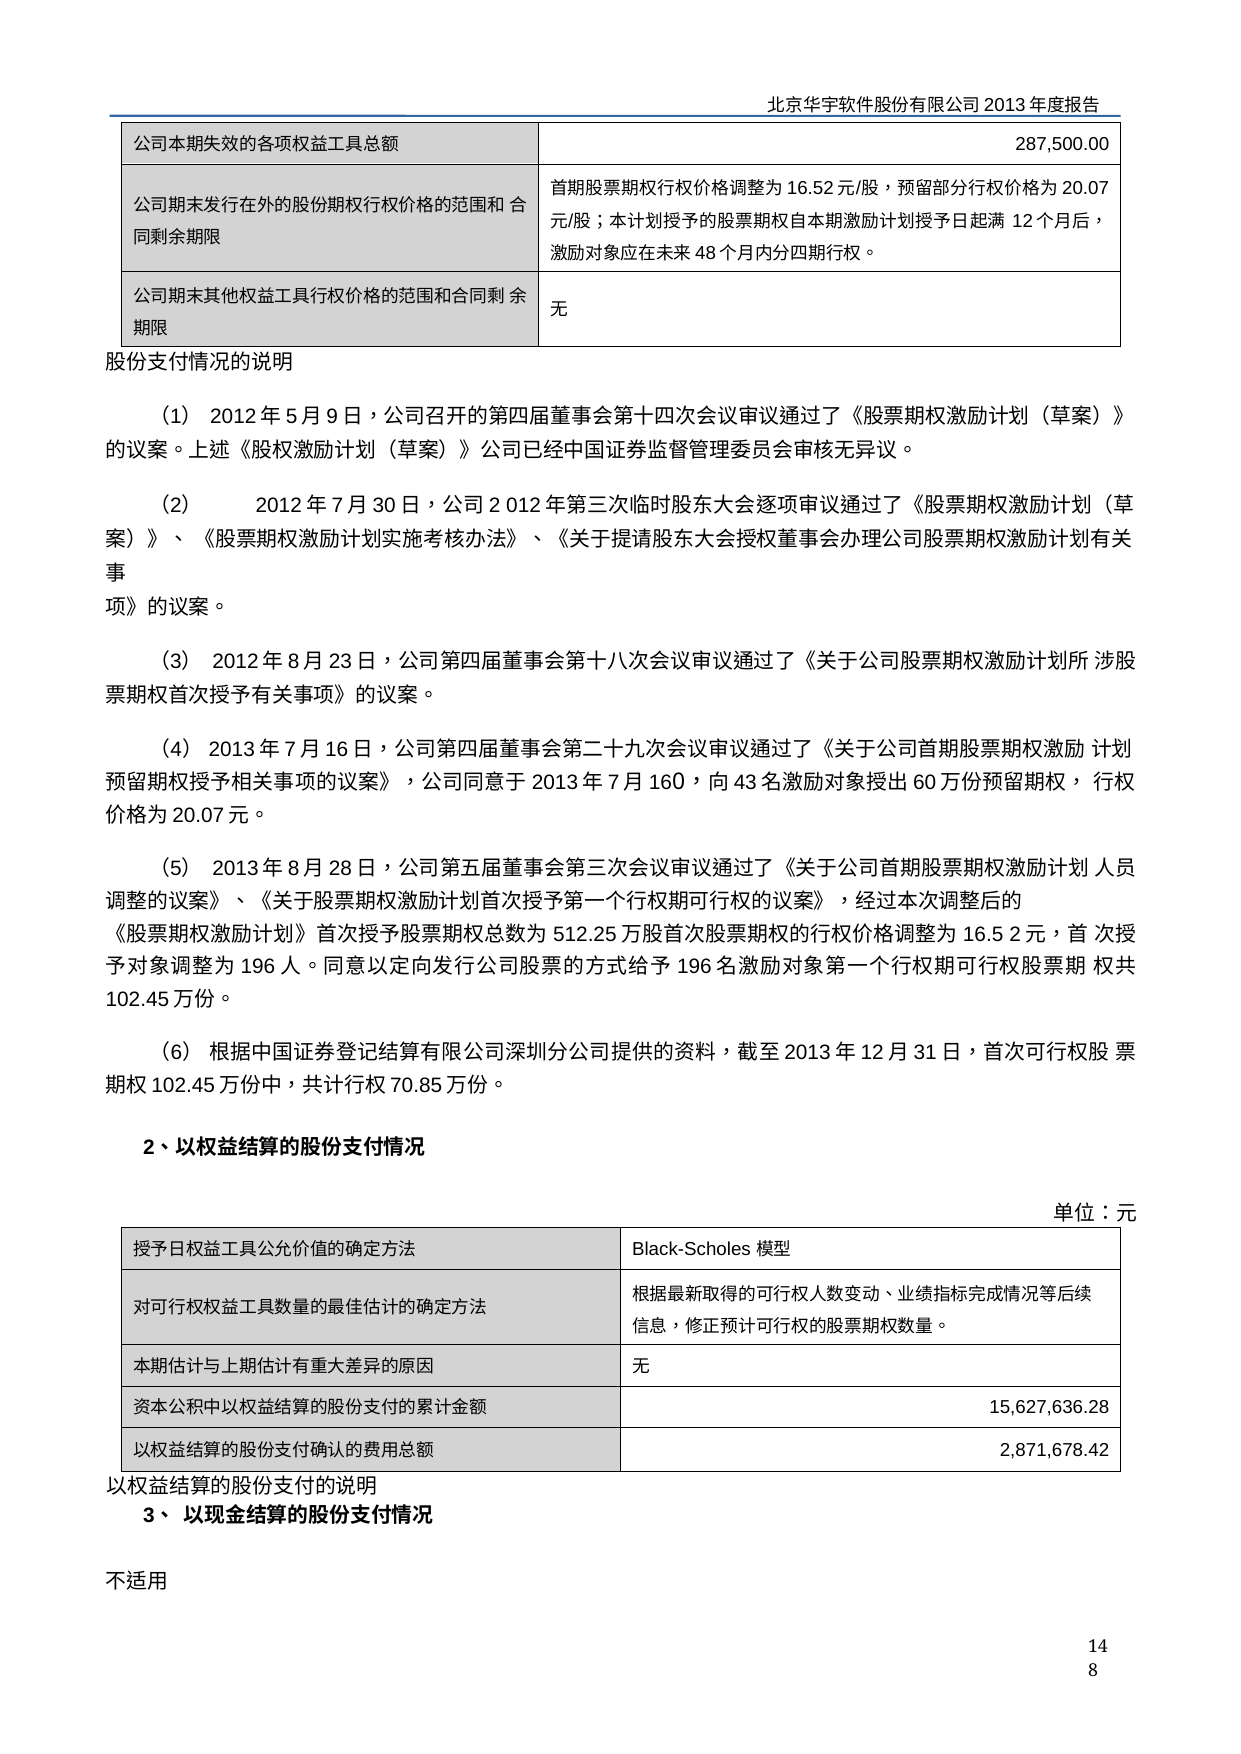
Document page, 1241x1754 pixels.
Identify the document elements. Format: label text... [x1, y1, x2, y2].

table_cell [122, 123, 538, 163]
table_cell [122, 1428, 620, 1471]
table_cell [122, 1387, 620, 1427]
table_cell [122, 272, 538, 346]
text （3） 2012年8月23日，公司第四届董事会第十八次会议审议通过了《关于公司股票期权激励计划所 涉股票期权首次授予有关事项》的议案。 [105, 642, 1136, 710]
text 以权益结算的股份支付的说明 [106, 1472, 1136, 1500]
text 2、以权益结算的股份支付情况 [105, 1128, 1136, 1161]
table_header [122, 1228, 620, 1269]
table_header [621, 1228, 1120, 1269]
text （4） 2013年7月16日，公司第四届董事会第二十九次会议审议通过了《关于公司首期股票期权激励 计划预留期权授予相关事项的议案》，公司同意于2013年7月160，向43名激励对象授出60万份预留期权， 行权价格为20.07元。 [105, 731, 1136, 829]
text （6） 根据中国证券登记结算有限公司深圳分公司提供的资料，截至2013年12月31日，首次可行权股 票期权102.45万份中，共计行权70.85万份。 [105, 1034, 1136, 1099]
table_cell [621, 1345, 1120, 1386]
text 不适用 [105, 1566, 1136, 1594]
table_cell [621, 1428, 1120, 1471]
text 项》的议案。 [105, 587, 1136, 621]
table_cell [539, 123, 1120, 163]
text 3、 以现金结算的股份支付情况 [105, 1500, 1136, 1528]
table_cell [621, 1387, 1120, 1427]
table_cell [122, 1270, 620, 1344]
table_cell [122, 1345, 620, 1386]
text 《股票期权激励计划》首次授予股票期权总数为512.25万股首次股票期权的行权价格调整为16.5 2元，首 次授予对象调整为196人。同意以定向发行公司股票的方式给予196名激励对象第一个行权期可行权股票期 权共102.45万份。 [105, 915, 1136, 1013]
text 股份支付情况的说明 [105, 347, 1136, 376]
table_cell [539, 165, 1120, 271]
text （5） 2013年8月28日，公司第五届董事会第三次会议审议通过了《关于公司首期股票期权激励计划 人员调整的议案》、《关于股票期权激励计划首次授予第一个行权期可行权的议案》，经过本次调整后的 [105, 849, 1136, 915]
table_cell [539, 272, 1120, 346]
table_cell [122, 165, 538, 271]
text （2） 2012年7月30日，公司2 012年第三次临时股东大会逐项审议通过了《股票期权激励计划（草案）》、 《股票期权激励计划实施考核办法》、《关于提请股东大会授权董事会办理公司股票期权激励计划有关事 [105, 485, 1136, 587]
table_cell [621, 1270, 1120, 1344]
text 单位：元 [105, 1198, 1136, 1227]
text （1） 2012年5月9日，公司召开的第四届董事会第十四次会议审议通过了《股票期权激励计划（草案）》 的议案。上述《股权激励计划（草案）》公司已经中国证券监督管理委员会审核无异议。 [105, 396, 1136, 464]
